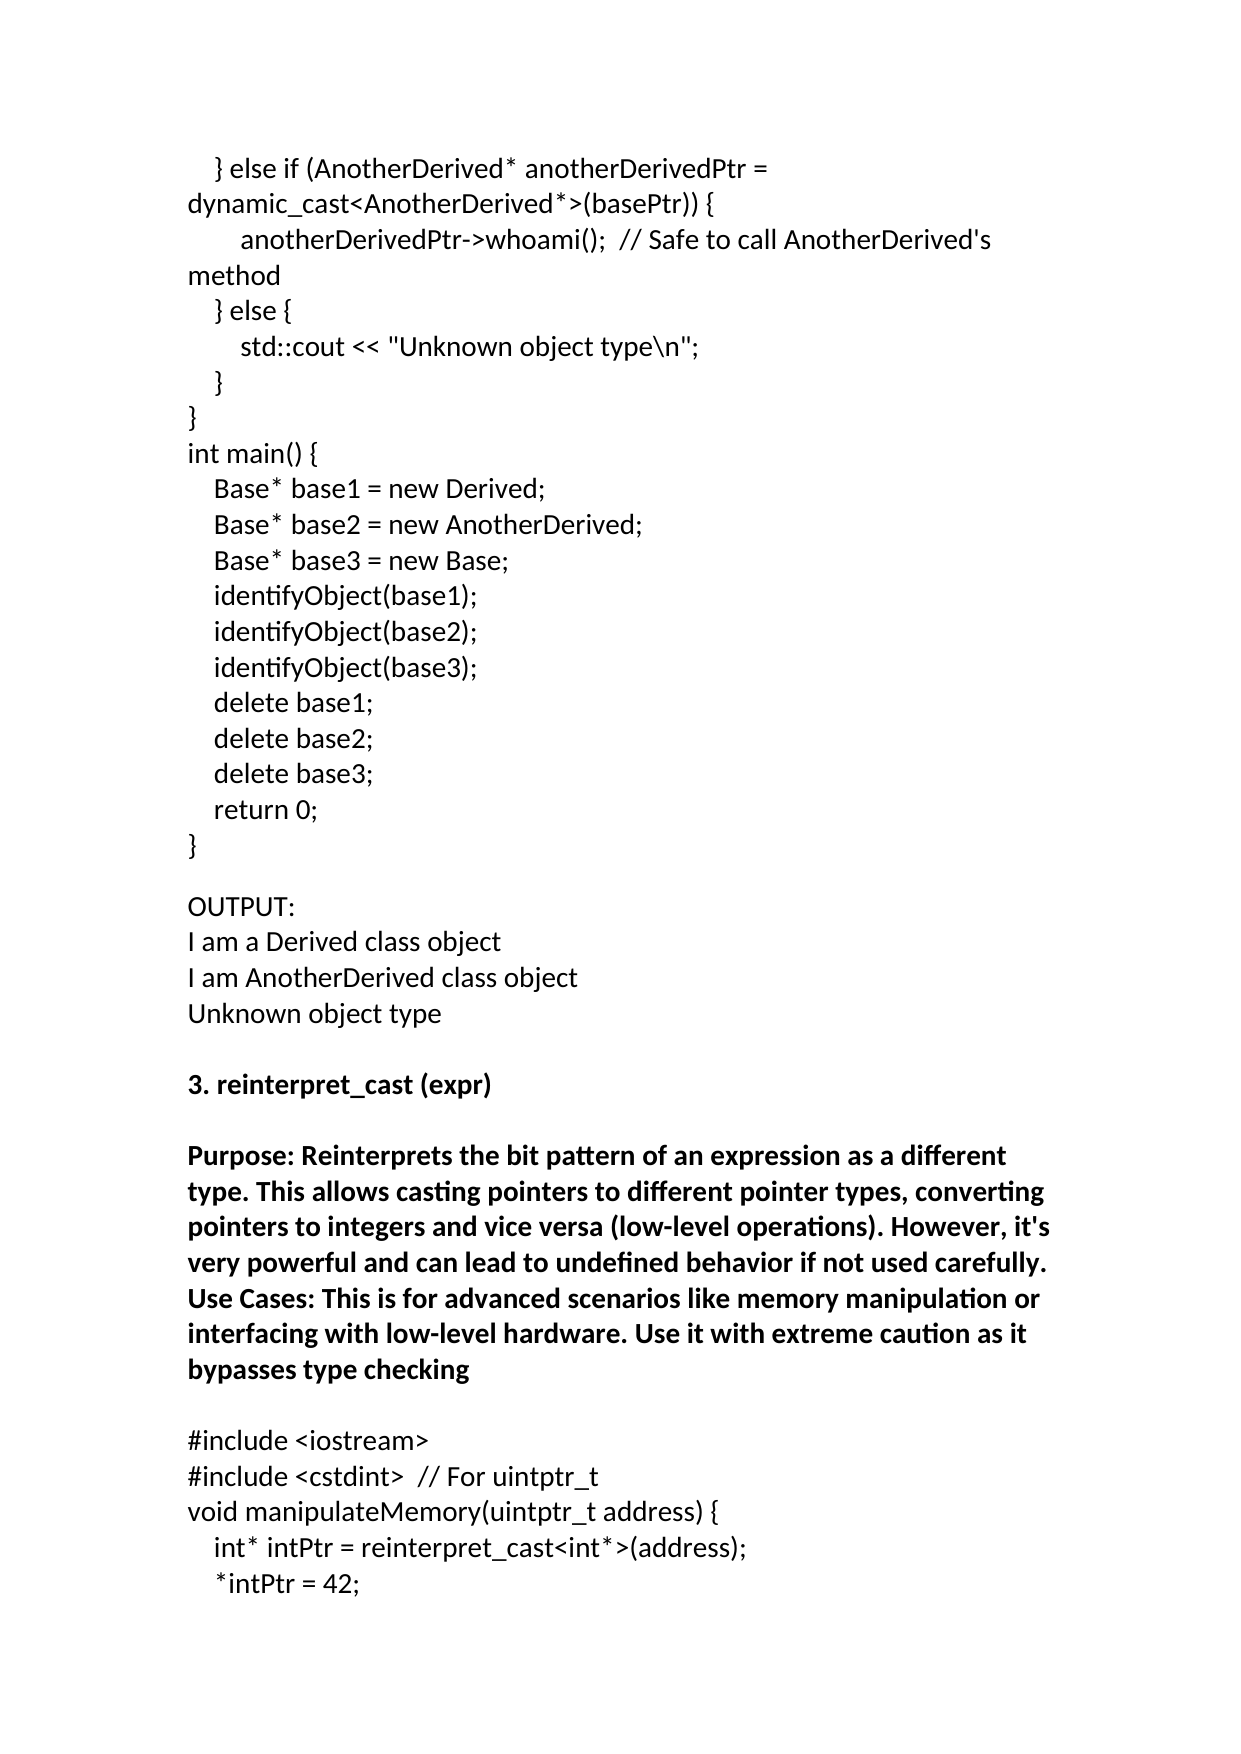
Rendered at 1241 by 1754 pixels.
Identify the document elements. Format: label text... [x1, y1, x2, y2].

list Base* base3 = new Base; [187, 542, 1053, 577]
list identifyObject(base1); [187, 577, 1053, 613]
list #include <iostream> [187, 1422, 1053, 1458]
list Unknown object type [187, 995, 1053, 1030]
list int* intPtr = reinterpret_cast<int*>(address); [187, 1529, 1053, 1565]
list } [187, 399, 1053, 435]
list Use Cases: This is for advanced scenarios like memory manipulation or interfacing with low-level hardware. Use it with extreme caution as it bypasses type checking [187, 1280, 1053, 1387]
list identifyObject(base2); [187, 613, 1053, 649]
list std::cout << "Unknown object type\n"; [187, 328, 1053, 364]
list void manipulateMemory(uintptr_t address) { [187, 1493, 1053, 1529]
list delete base3; [187, 756, 1053, 791]
list } else if (AnotherDerived* anotherDerivedPtr = dynamic_cast<AnotherDerived*>(basePtr)) { [187, 150, 1053, 221]
list I am a Derived class object [187, 923, 1053, 959]
list delete base2; [187, 720, 1053, 756]
list Base* base2 = new AnotherDerived; [187, 506, 1053, 542]
list anotherDerivedPtr->whoami(); // Safe to call AnotherDerived's method [187, 221, 1053, 292]
list return 0; [187, 791, 1053, 827]
list } [187, 364, 1053, 399]
list Base* base1 = new Derived; [187, 471, 1053, 506]
list Purpose: Reinterprets the bit pattern of an expression as a different type. This allows casting pointers to different pointer types, converting pointers to integers and vice versa (low-level operations). However, it's very powerful and can lead to undefined behavior if not used carefully. [187, 1137, 1053, 1280]
list delete base1; [187, 684, 1053, 720]
list } [187, 827, 1053, 862]
list #include <cstdint> // For uintptr_t [187, 1458, 1053, 1493]
list 3. reinterpret_cast (expr) [187, 1066, 1053, 1102]
list int main() { [187, 435, 1053, 471]
list I am AnotherDerived class object [187, 959, 1053, 995]
list OUTPUT: [187, 888, 1053, 923]
list *intPtr = 42; [187, 1565, 1053, 1600]
list } else { [187, 292, 1053, 328]
list identifyObject(base3); [187, 649, 1053, 684]
